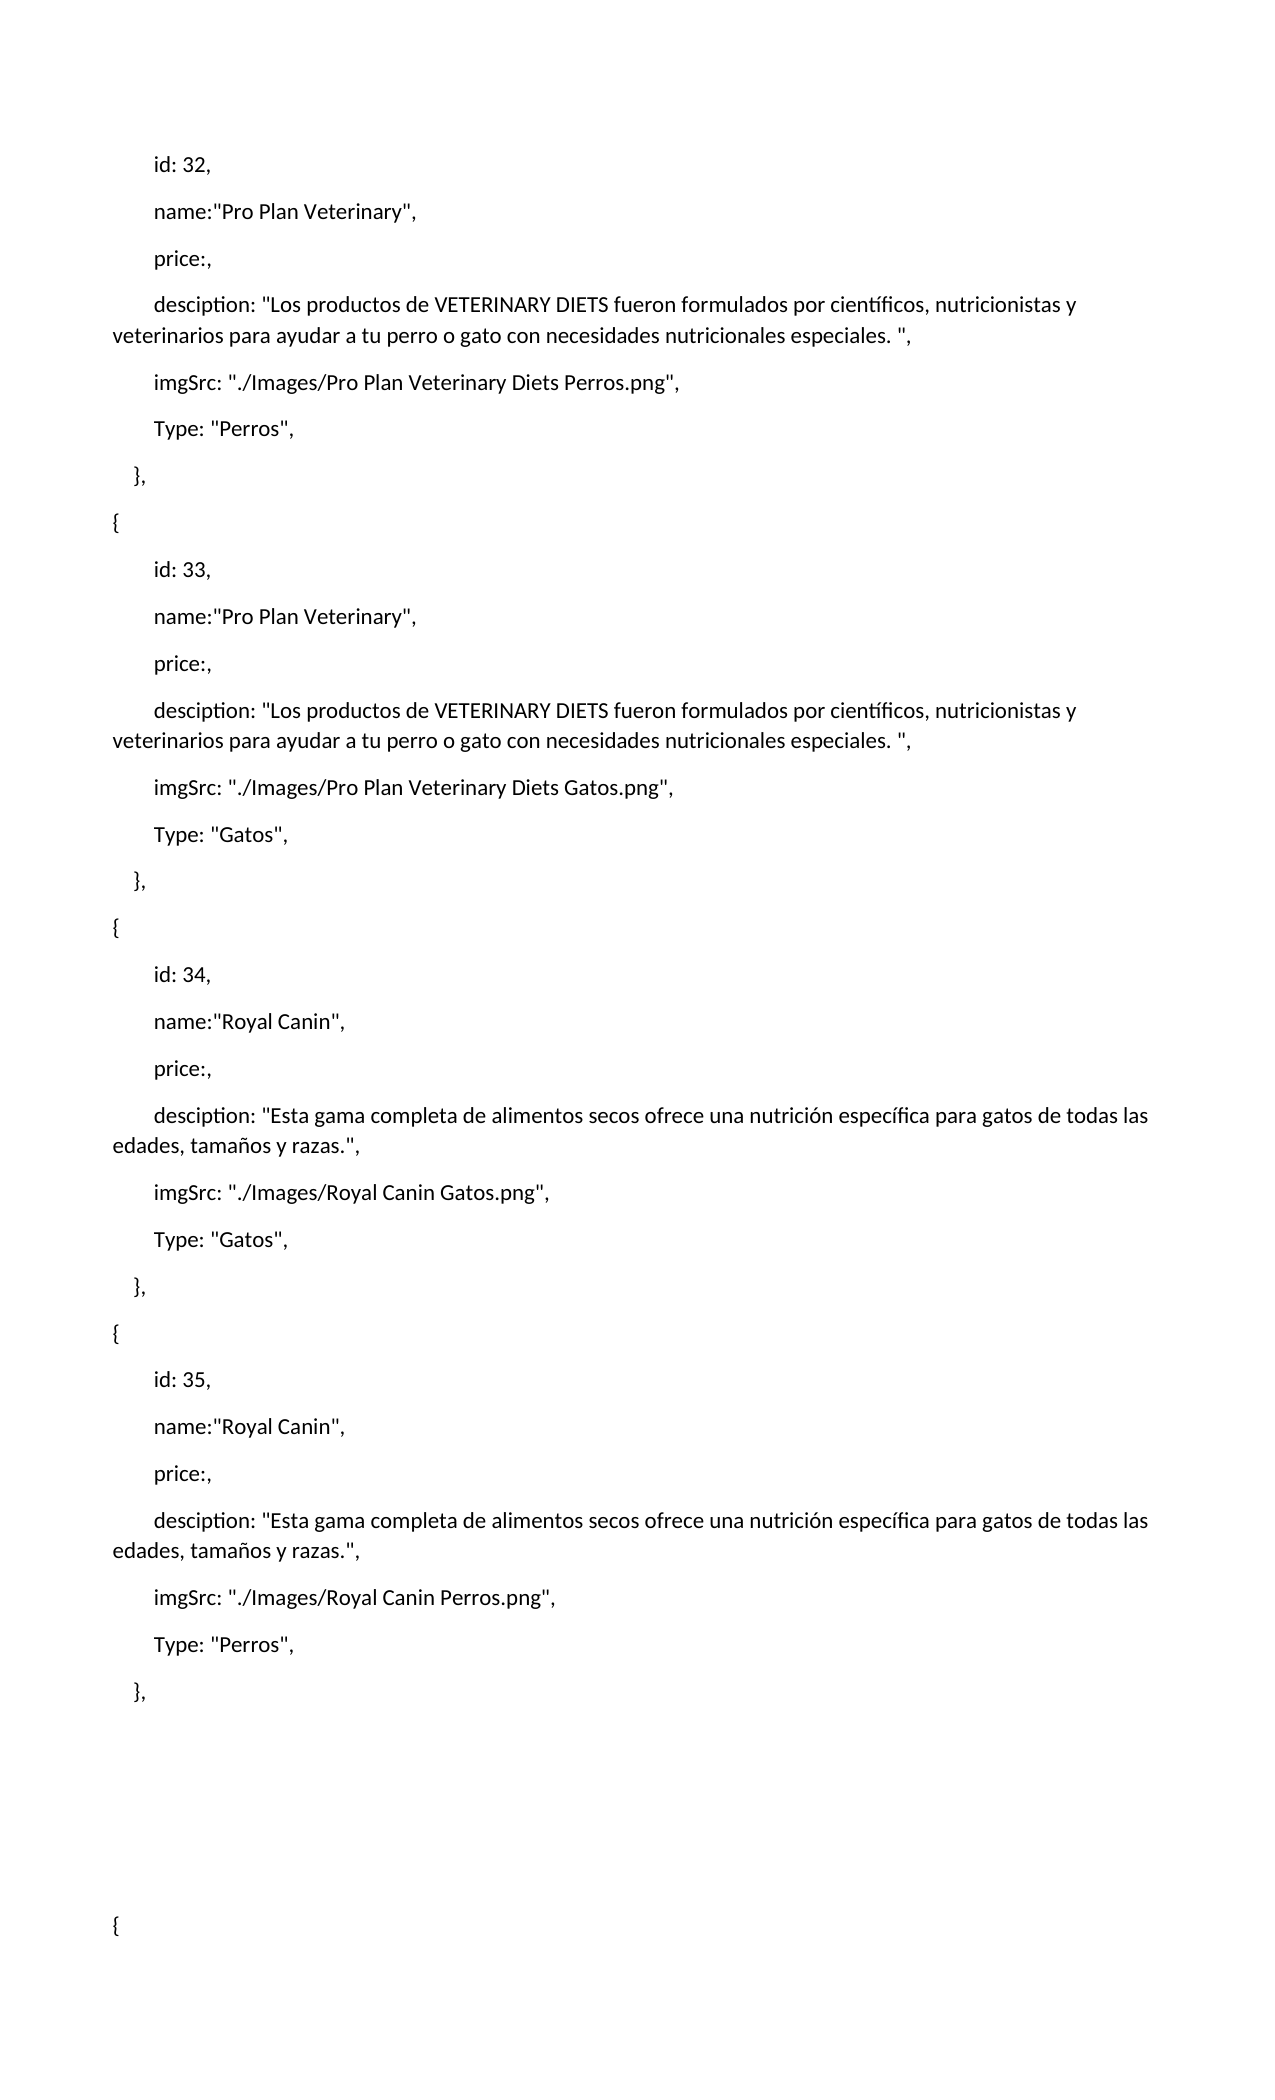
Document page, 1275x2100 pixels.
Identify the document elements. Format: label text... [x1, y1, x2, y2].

text Type: "Gatos", [112, 820, 1162, 848]
text desciption: "Esta gama completa de alimentos secos ofrece una nutrición específica para gatos de todas las edades, tamaños y razas.", [112, 1101, 1162, 1159]
text { [112, 508, 1162, 536]
text imgSrc: "./Images/Royal Canin Perros.png", [112, 1583, 1162, 1611]
text desciption: "Esta gama completa de alimentos secos ofrece una nutrición específica para gatos de todas las edades, tamaños y razas.", [112, 1506, 1162, 1564]
text price:, [112, 649, 1162, 677]
text name:"Royal Canin", [112, 1412, 1162, 1441]
text name:"Pro Plan Veterinary", [112, 197, 1162, 225]
text desciption: "Los productos de VETERINARY DIETS fueron formulados por científicos, nutricionistas y veterinarios para ayudar a tu perro o gato con necesidades nutricionales especiales. ", [112, 291, 1162, 349]
text id: 32, [112, 150, 1162, 178]
text price:, [112, 1054, 1162, 1082]
text desciption: "Los productos de VETERINARY DIETS fueron formulados por científicos, nutricionistas y veterinarios para ayudar a tu perro o gato con necesidades nutricionales especiales. ", [112, 696, 1162, 754]
text imgSrc: "./Images/Pro Plan Veterinary Diets Gatos.png", [112, 773, 1162, 801]
text }, [112, 1677, 1162, 1705]
text Type: "Gatos", [112, 1225, 1162, 1253]
text imgSrc: "./Images/Pro Plan Veterinary Diets Perros.png", [112, 368, 1162, 396]
text name:"Royal Canin", [112, 1007, 1162, 1035]
text }, [112, 461, 1162, 489]
text }, [112, 1272, 1162, 1300]
text id: 33, [112, 555, 1162, 583]
text price:, [112, 1459, 1162, 1487]
text id: 35, [112, 1366, 1162, 1394]
text name:"Pro Plan Veterinary", [112, 602, 1162, 630]
text id: 34, [112, 960, 1162, 988]
text { [112, 1319, 1162, 1347]
text { [112, 913, 1162, 942]
text Type: "Perros", [112, 414, 1162, 443]
text }, [112, 867, 1162, 895]
text { [112, 1911, 1162, 1939]
text price:, [112, 244, 1162, 272]
text Type: "Perros", [112, 1630, 1162, 1658]
text imgSrc: "./Images/Royal Canin Gatos.png", [112, 1178, 1162, 1206]
